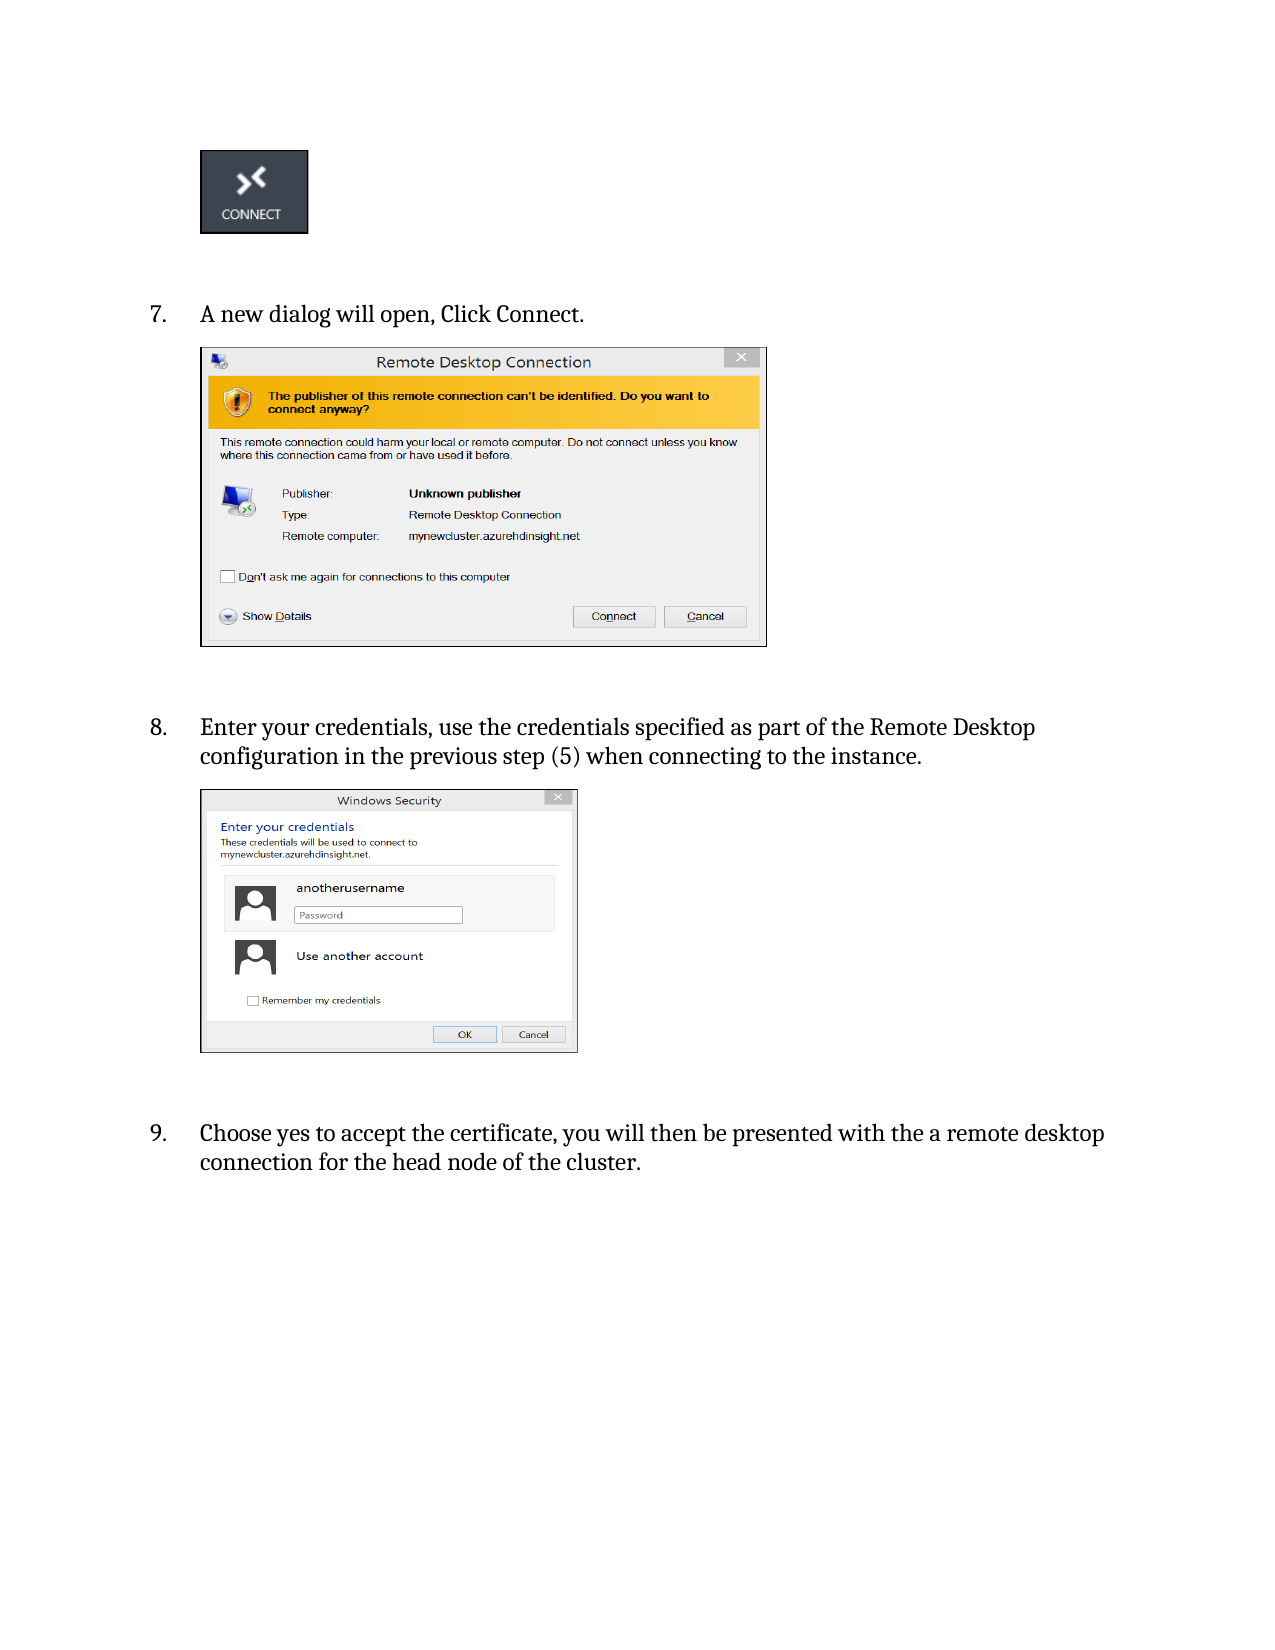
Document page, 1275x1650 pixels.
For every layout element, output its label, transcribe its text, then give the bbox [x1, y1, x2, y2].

list Choose yes to accept the certificate, you will then be presented with the a remote desktop connection for the head node of the cluster. [150, 1119, 1125, 1177]
picture [200, 789, 578, 1053]
list Enter your credentials, use the credentials specified as part of the Remote Desktop configuration in the previous step (5) when connecting to the instance. [150, 713, 1125, 771]
picture [200, 347, 767, 647]
list A new dialog will open, Click Connect. [150, 299, 1125, 328]
picture [200, 150, 309, 234]
